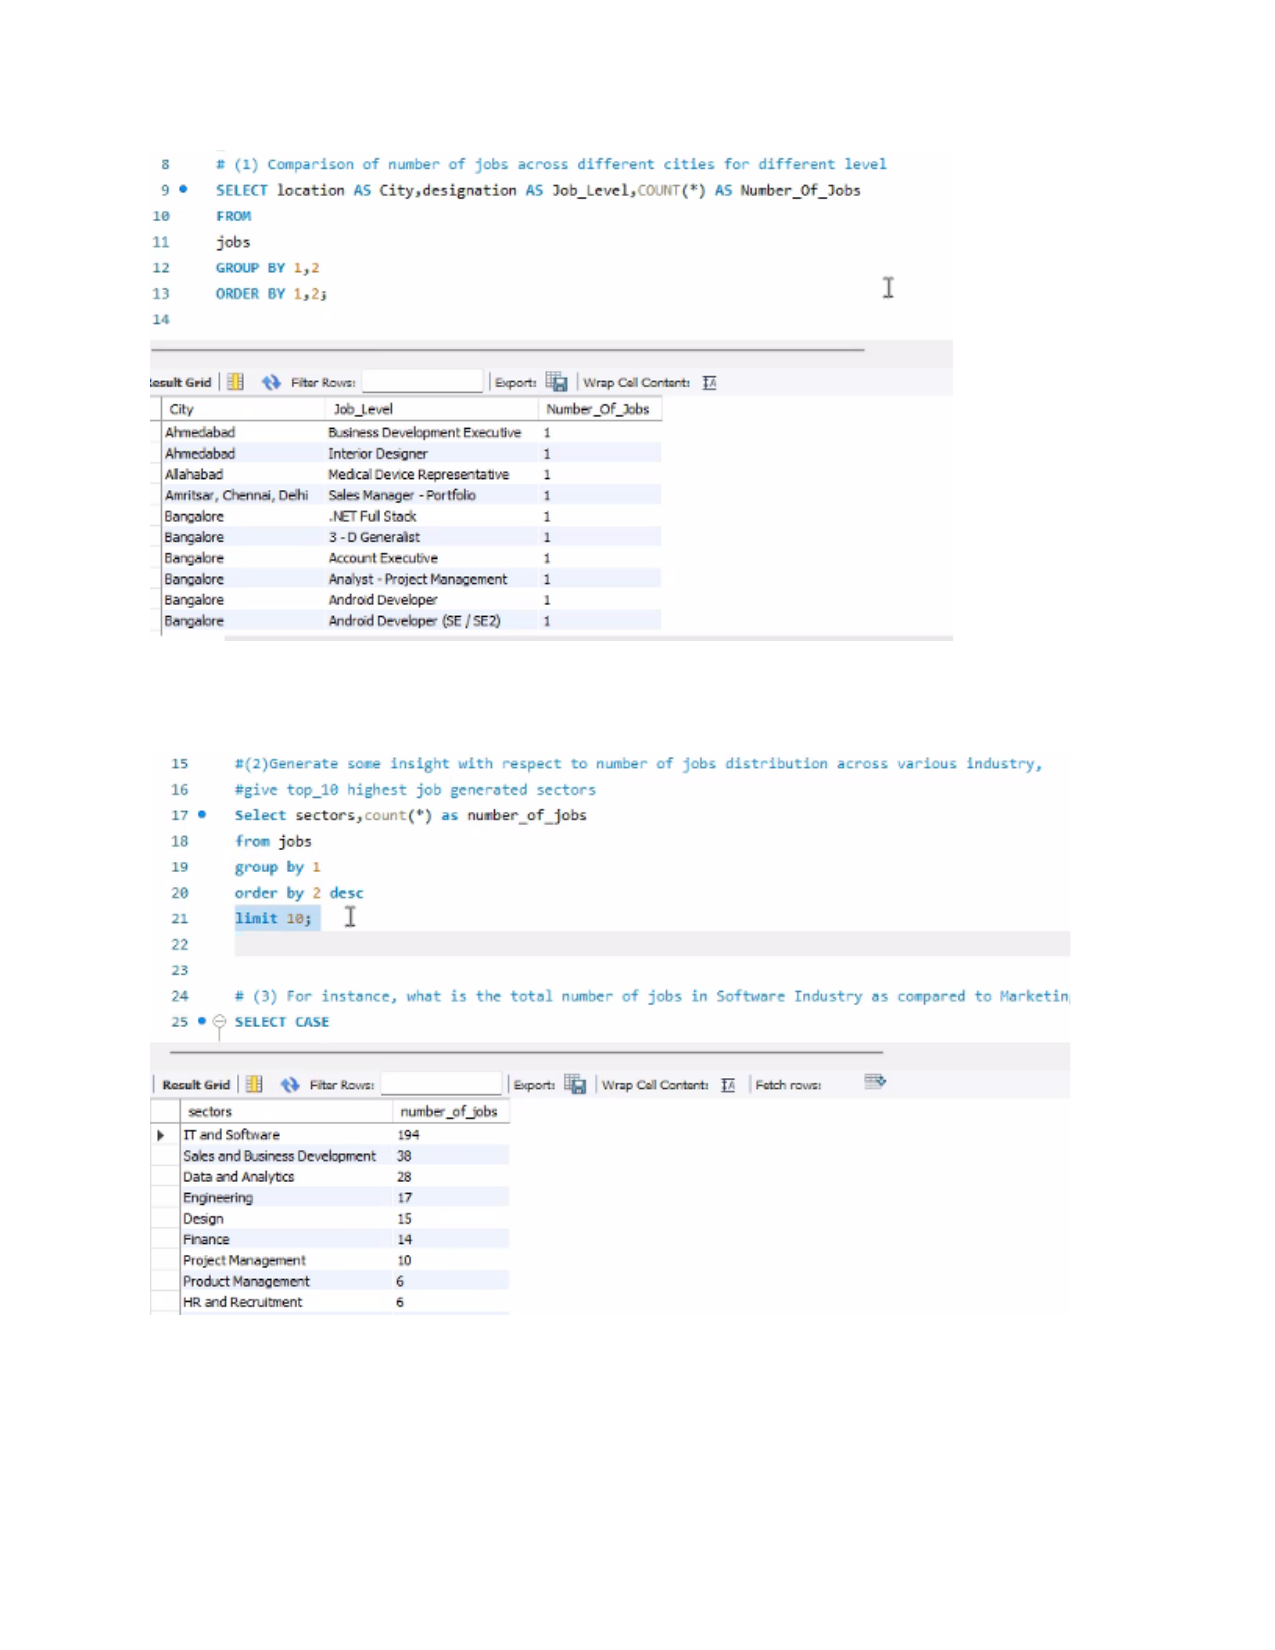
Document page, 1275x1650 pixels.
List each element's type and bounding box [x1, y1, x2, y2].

picture [150, 753, 1071, 1315]
picture [150, 150, 954, 641]
